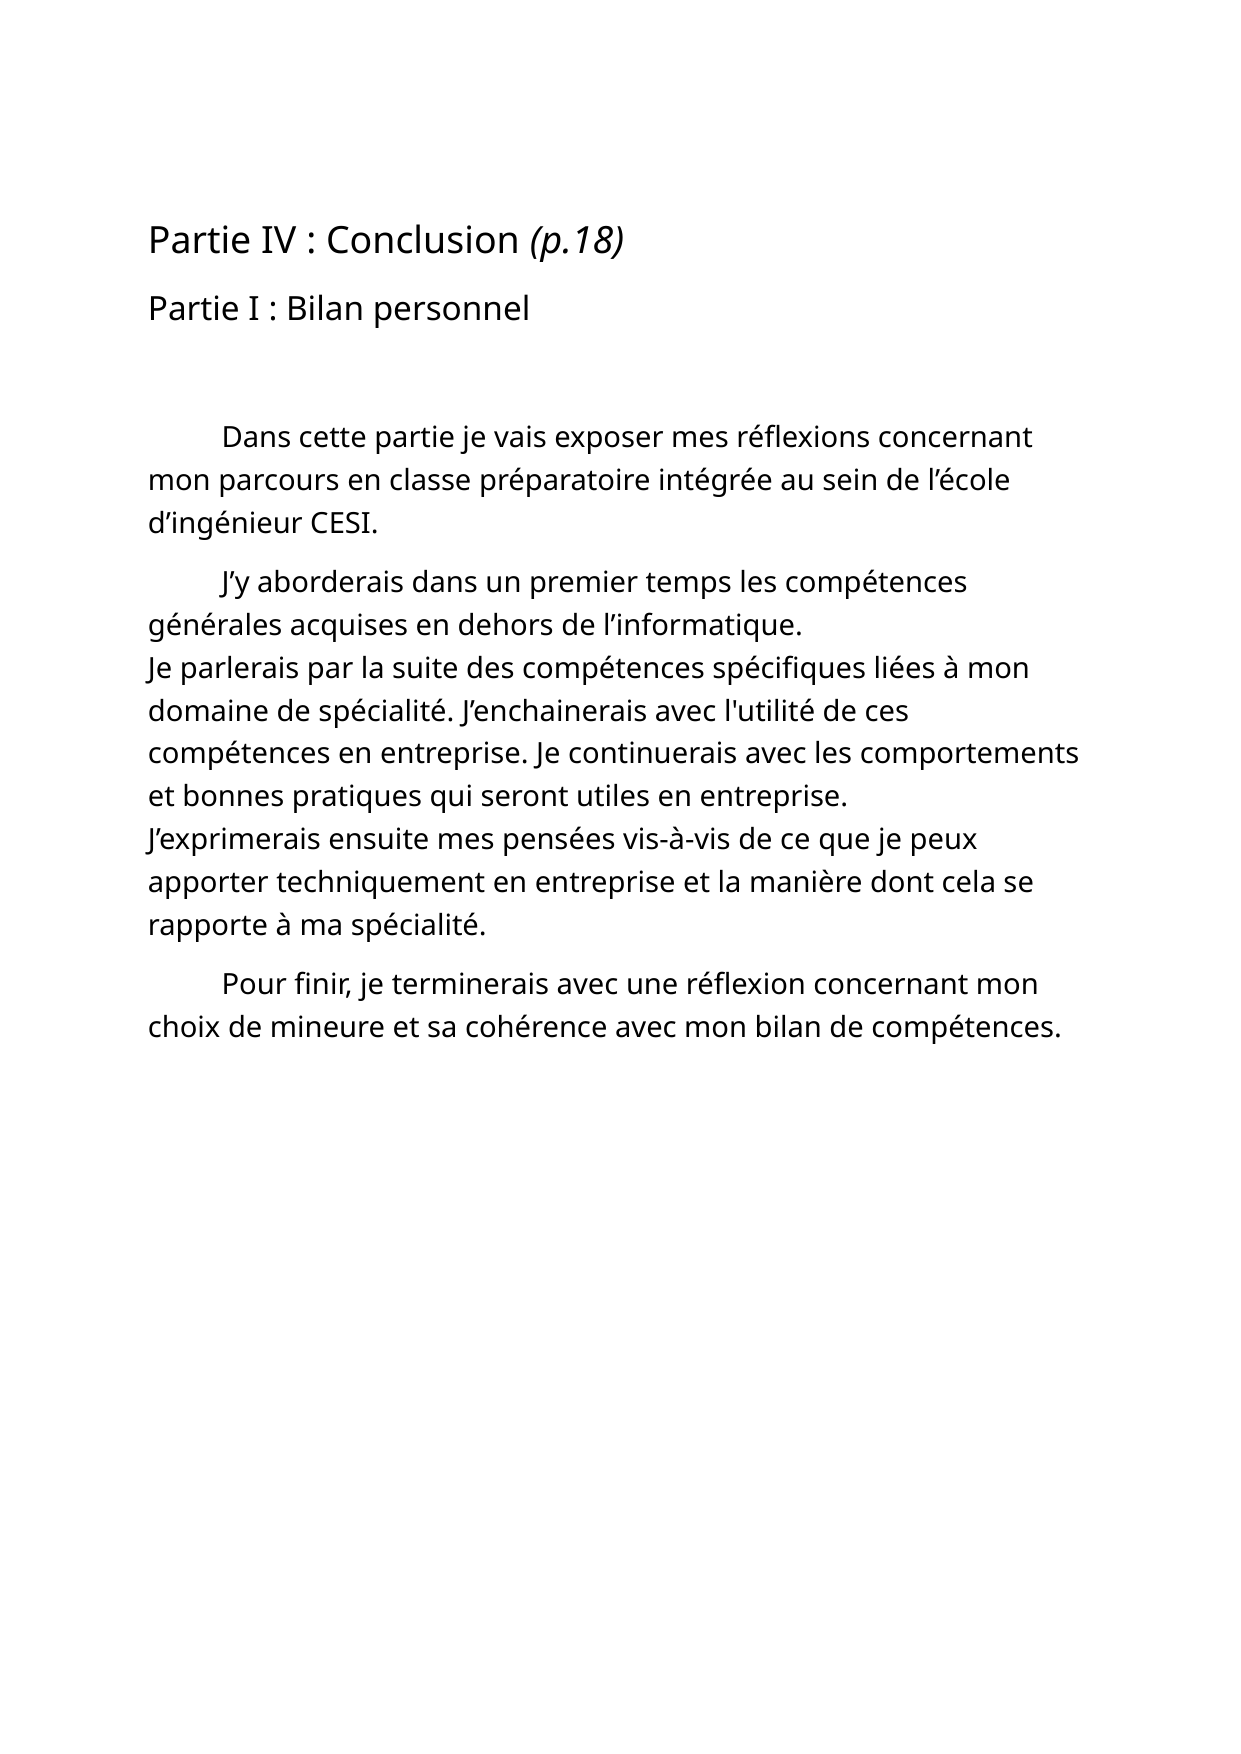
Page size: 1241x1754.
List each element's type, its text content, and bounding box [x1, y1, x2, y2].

text Partie I : Bilan personnel [148, 285, 1093, 330]
text J’y aborderais dans un premier temps les compétences générales acquises en dehors de l’informatique. Je parlerais par la suite des compétences spécifiques liées à mon domaine de spécialité. J’enchainerais avec l'utilité de ces compétences en entreprise. Je continuerais avec les comportements et bonnes pratiques qui seront utiles en entreprise. J’exprimerais ensuite mes pensées vis-à-vis de ce que je peux apporter techniquement en entreprise et la manière dont cela se rapporte à ma spécialité. [148, 561, 1093, 943]
text Pour finir, je terminerais avec une réflexion concernant mon choix de mineure et sa cohérence avec mon bilan de compétences. [148, 963, 1093, 1046]
text Dans cette partie je vais exposer mes réflexions concernant mon parcours en classe préparatoire intégrée au sein de l’école d’ingénieur CESI. [148, 416, 1093, 542]
text Partie IV : Conclusion (p.18) [148, 213, 1093, 264]
